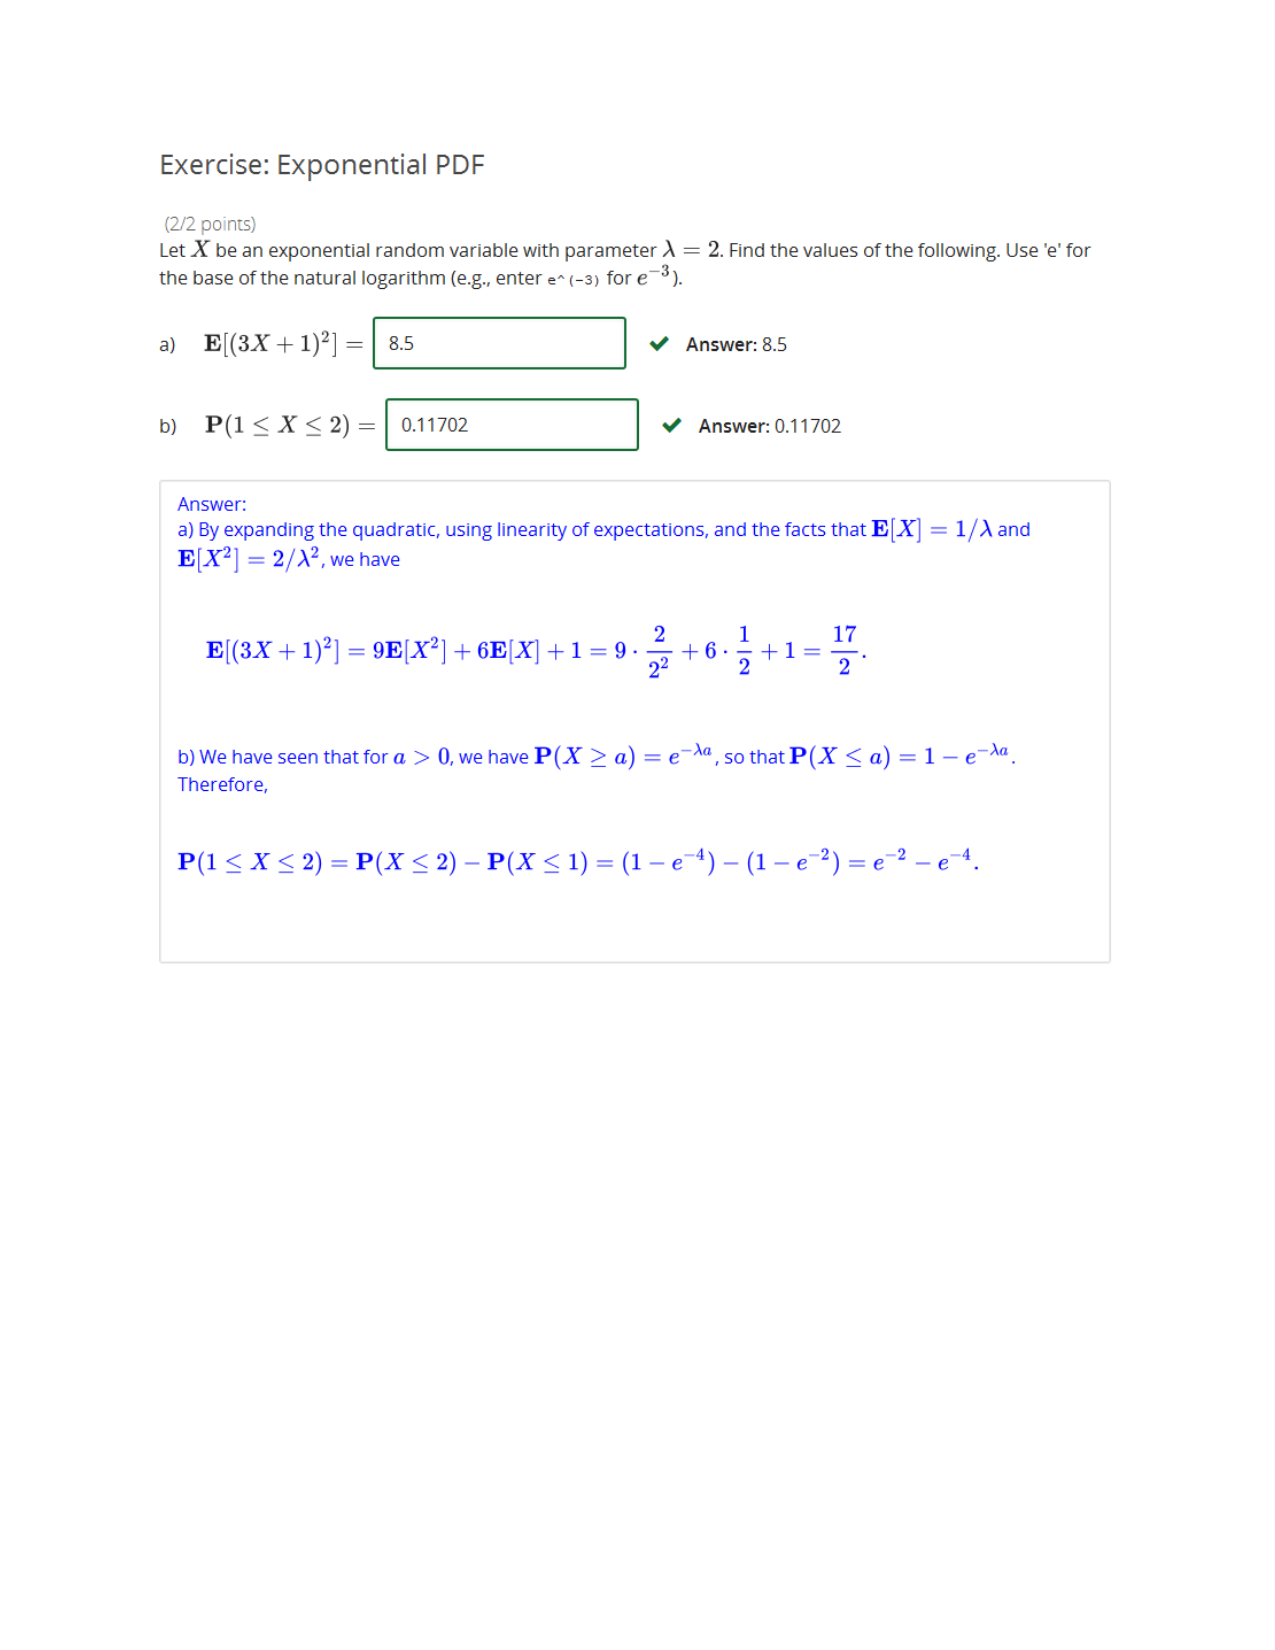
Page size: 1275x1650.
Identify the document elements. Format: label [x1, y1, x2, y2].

picture [150, 150, 1125, 975]
